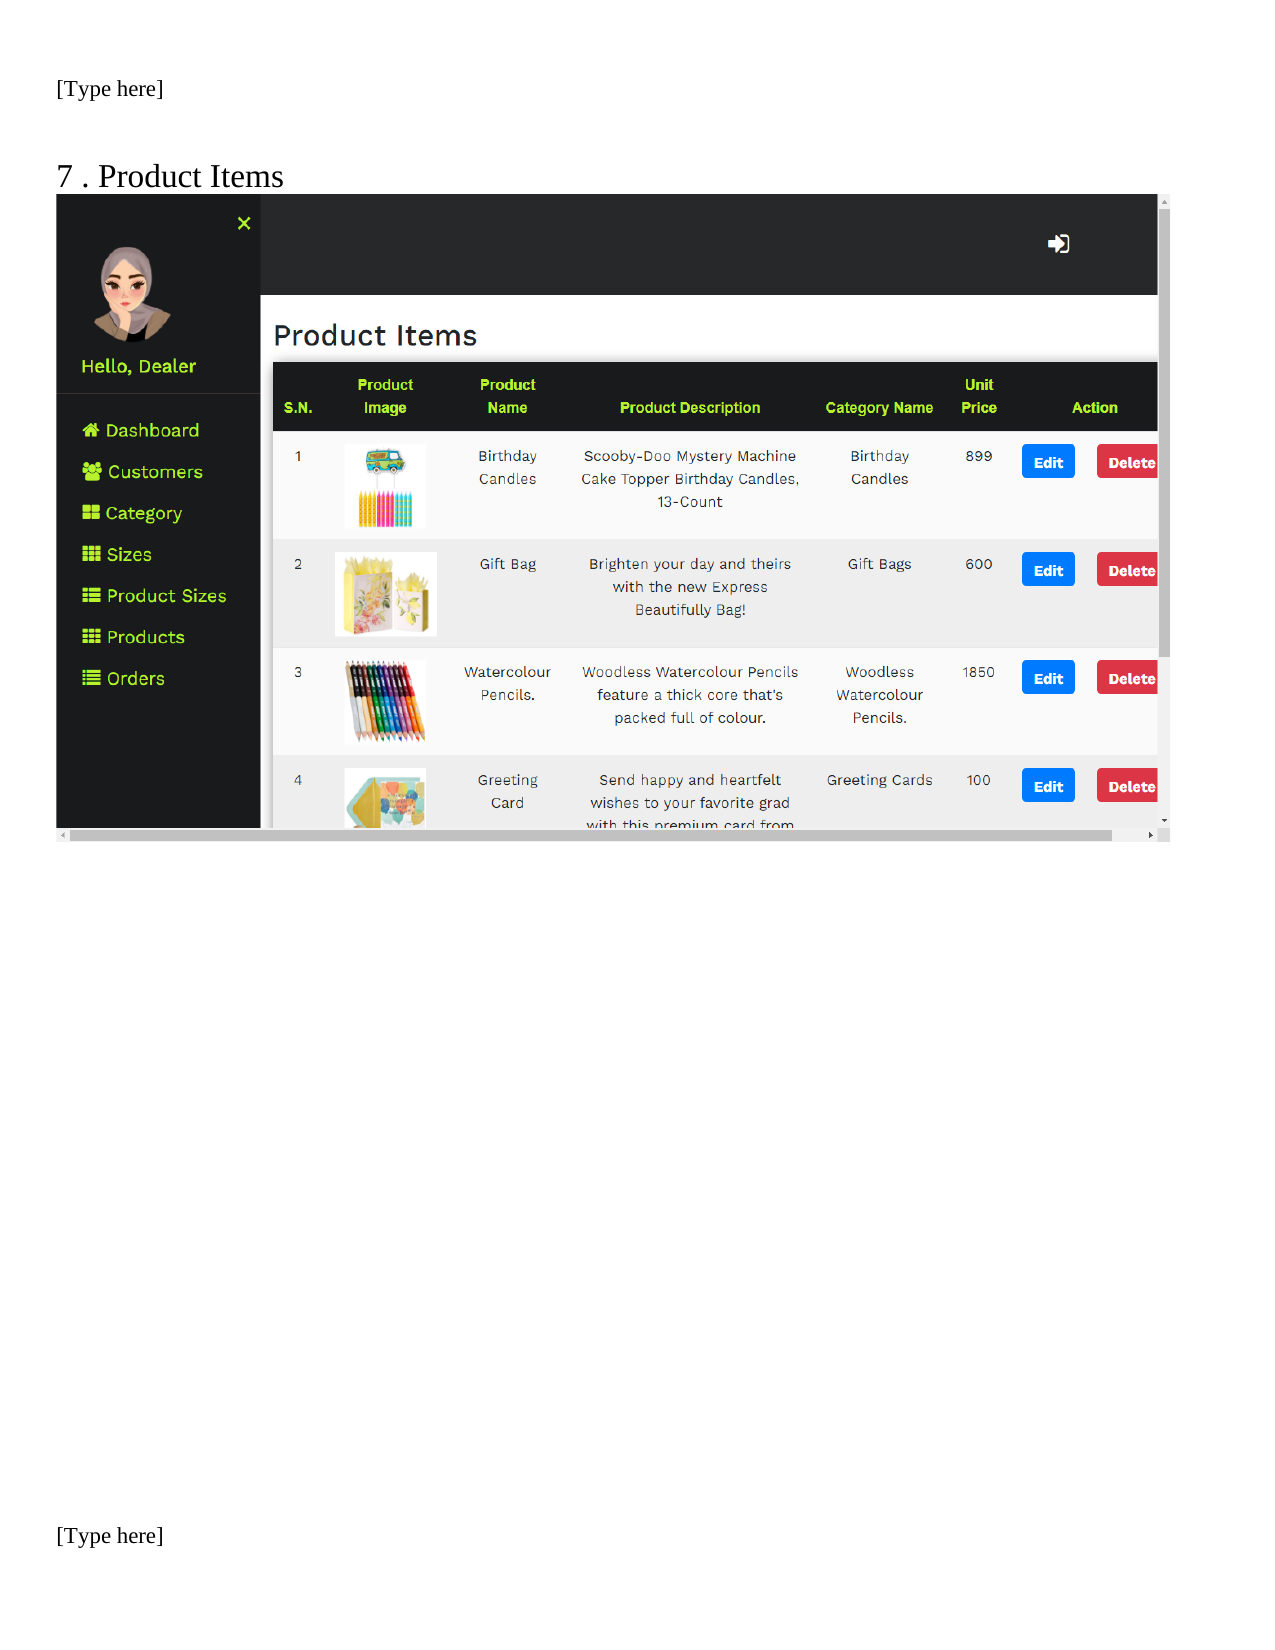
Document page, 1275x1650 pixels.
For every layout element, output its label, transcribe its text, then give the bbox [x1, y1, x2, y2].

text 7 . Product Items [56, 156, 1206, 194]
picture [56, 194, 1171, 842]
